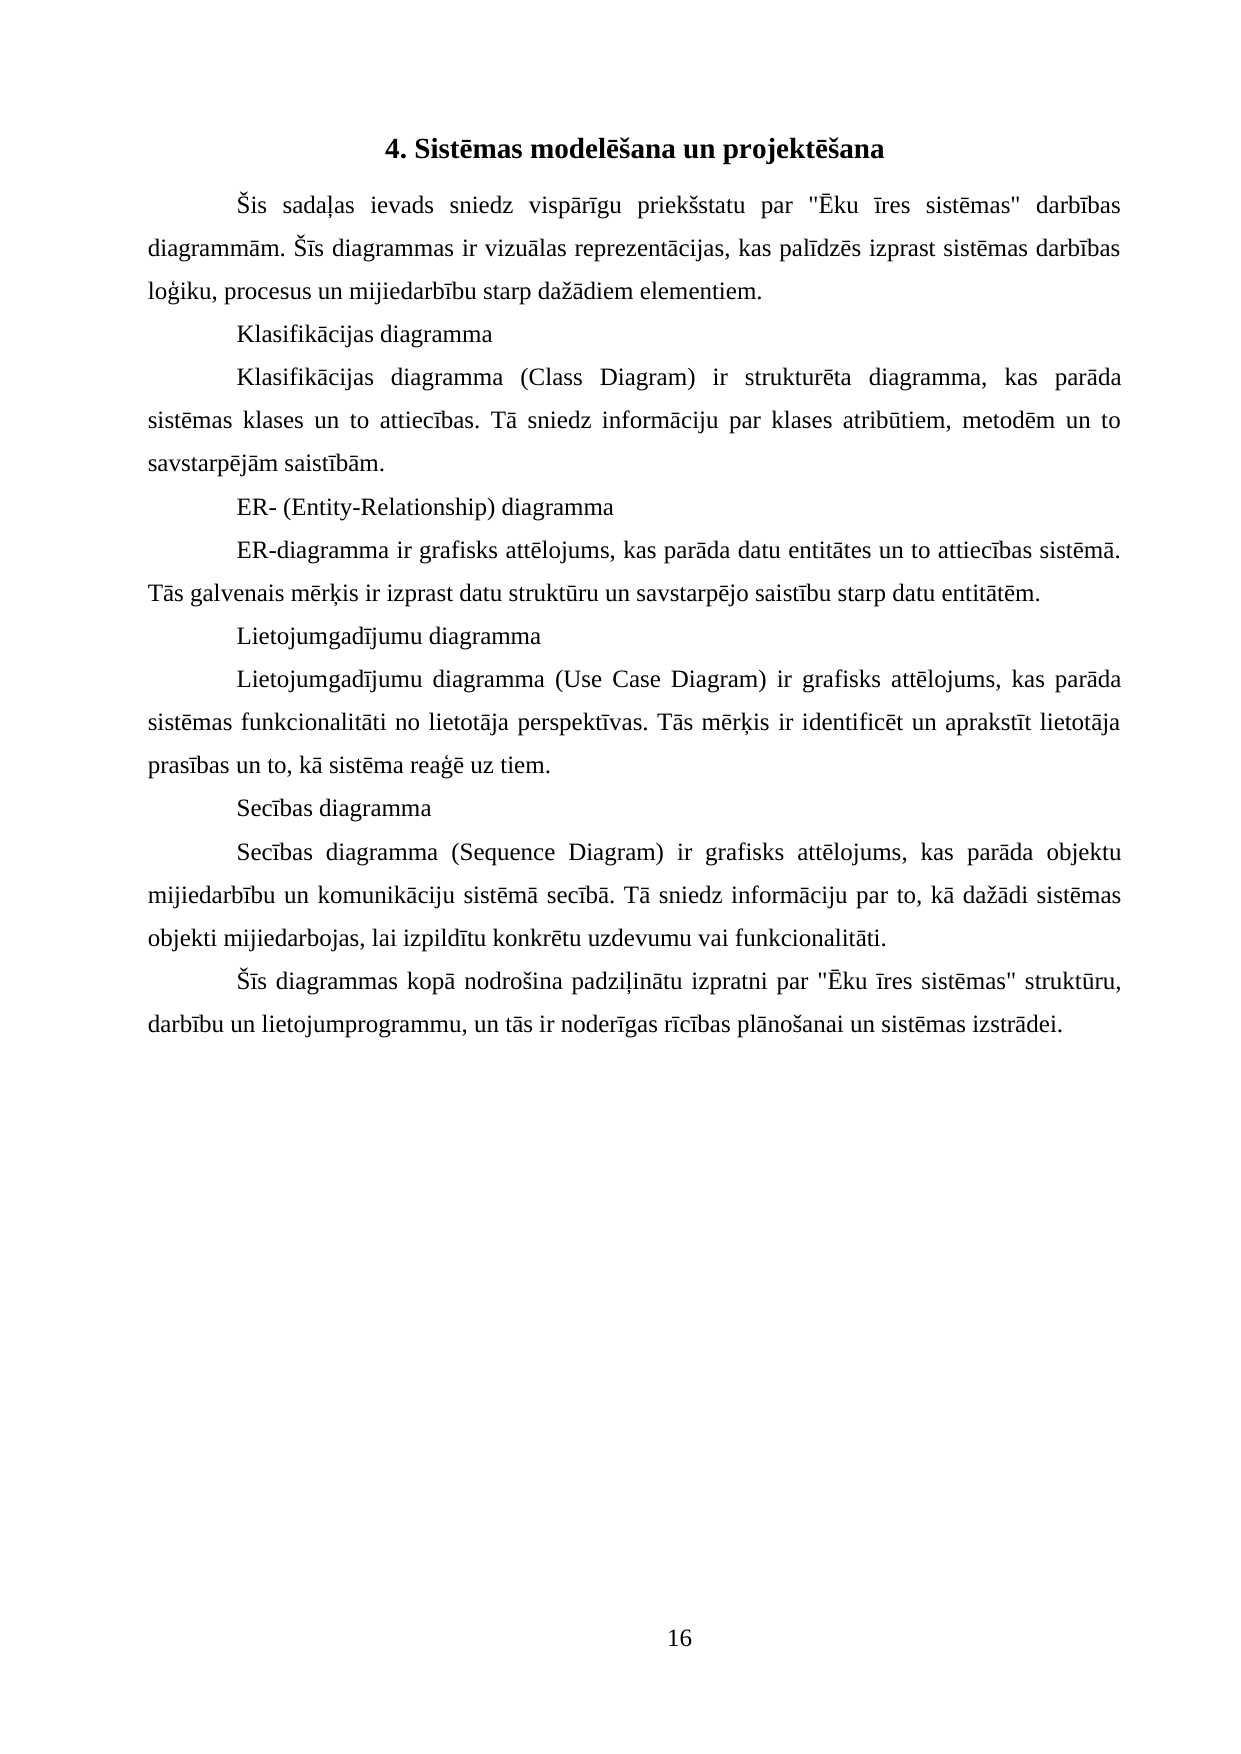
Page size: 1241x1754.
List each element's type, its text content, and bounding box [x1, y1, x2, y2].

text Šīs diagrammas kopā nodrošina padziļinātu izpratni par "Ēku īres sistēmas" struktūru, darbību un lietojumprogrammu, un tās ir noderīgas rīcības plānošanai un sistēmas izstrādei. [148, 966, 1122, 1038]
text Lietojumgadījumu diagramma (Use Case Diagram) ir grafisks attēlojums, kas parāda sistēmas funkcionalitāti no lietotāja perspektīvas. Tās mērķis ir identificēt un aprakstīt lietotāja prasības un to, kā sistēma reaģē uz tiem. [148, 664, 1122, 779]
text ER- (Entity-Relationship) diagramma [148, 492, 1122, 520]
text Secības diagramma (Sequence Diagram) ir grafisks attēlojums, kas parāda objektu mijiedarbību un komunikāciju sistēmā secībā. Tā sniedz informāciju par to, kā dažādi sistēmas objekti mijiedarbojas, lai izpildītu konkrētu uzdevumu vai funkcionalitāti. [148, 837, 1122, 952]
text Klasifikācijas diagramma (Class Diagram) ir strukturēta diagramma, kas parāda sistēmas klases un to attiecības. Tā sniedz informāciju par klases atribūtiem, metodēm un to savstarpējām saistībām. [148, 362, 1122, 477]
text Secības diagramma [148, 793, 1122, 822]
text ER-diagramma ir grafisks attēlojums, kas parāda datu entitātes un to attiecības sistēmā. Tās galvenais mērķis ir izprast datu struktūru un savstarpējo saistību starp datu entitātēm. [148, 535, 1122, 607]
text Lietojumgadījumu diagramma [148, 621, 1122, 650]
text Šis sadaļas ievads sniedz vispārīgu priekšstatu par "Ēku īres sistēmas" darbības diagrammām. Šīs diagrammas ir vizuālas reprezentācijas, kas palīdzēs izprast sistēmas darbības loģiku, procesus un mijiedarbību starp dažādiem elementiem. [148, 190, 1122, 305]
text Klasifikācijas diagramma [148, 319, 1122, 348]
subtitle 4. Sistēmas modelēšana un projektēšana [148, 131, 1122, 165]
